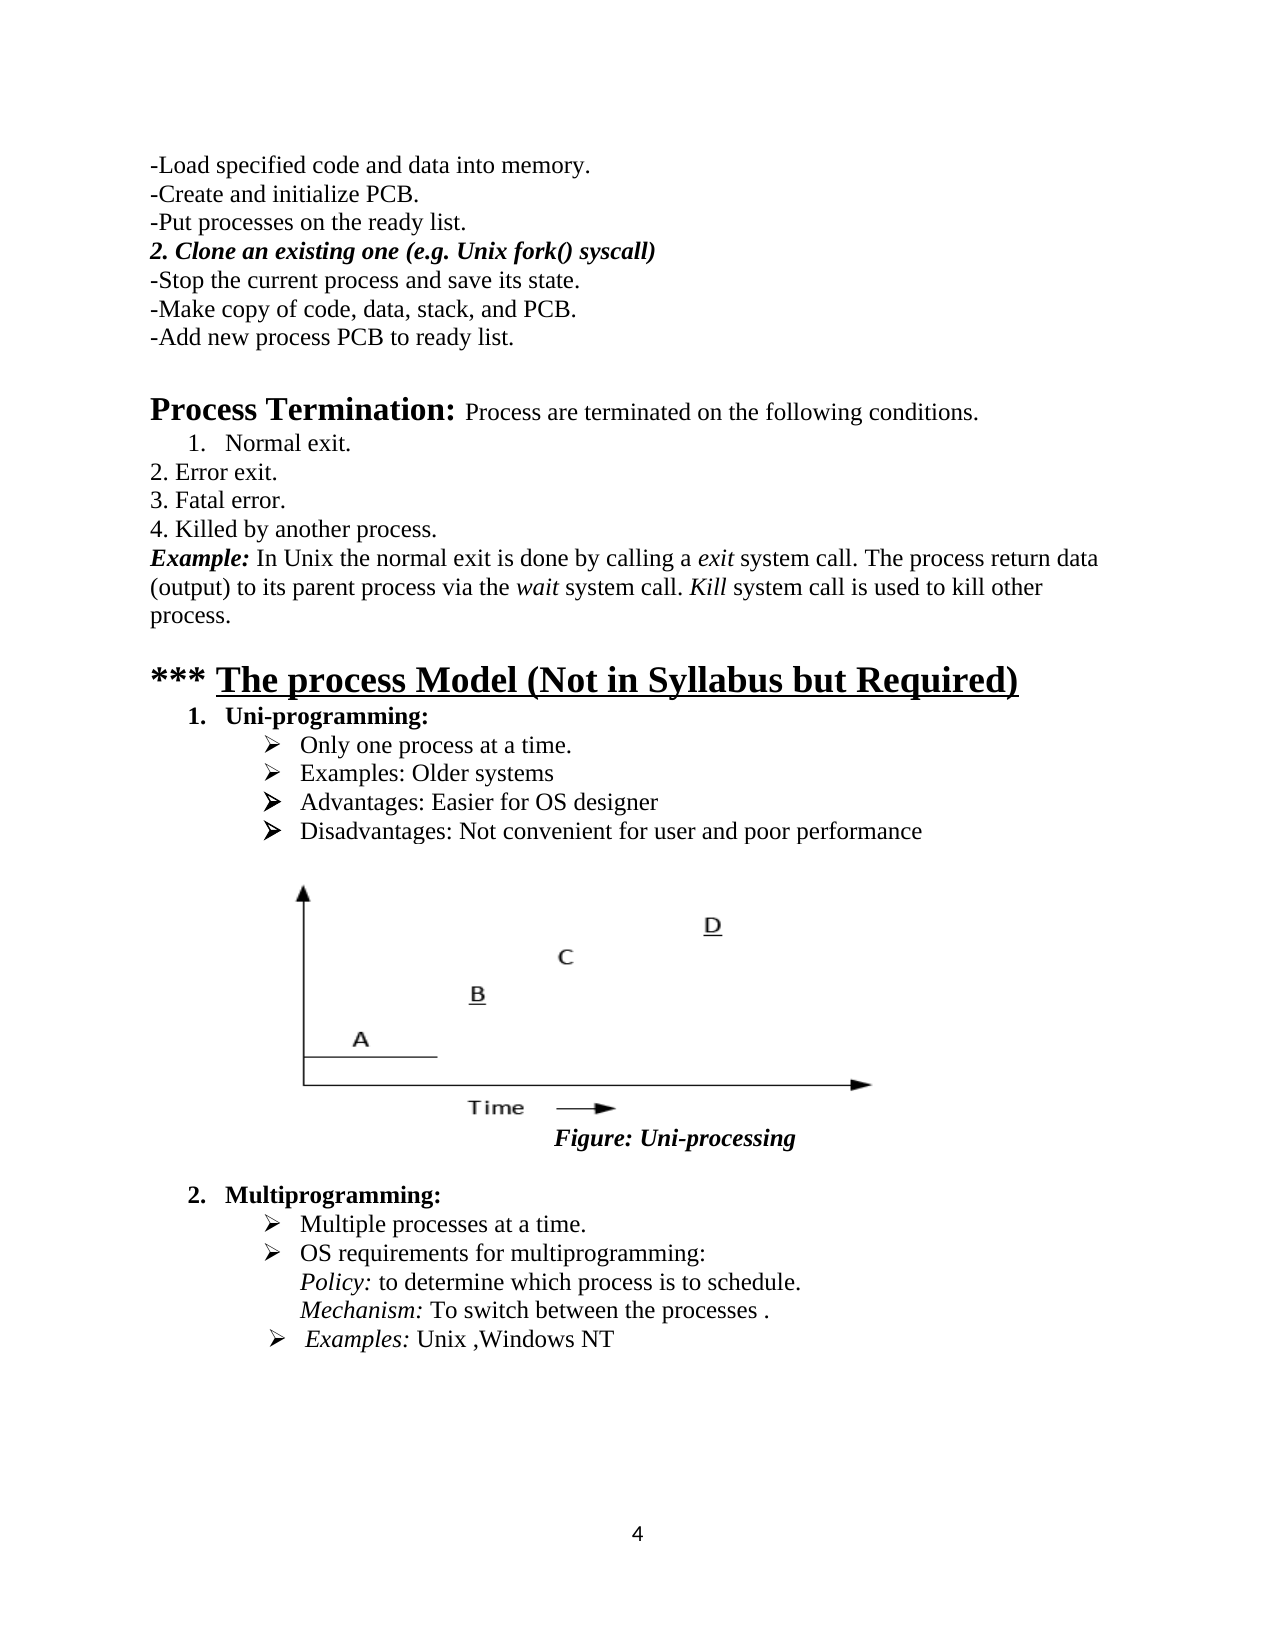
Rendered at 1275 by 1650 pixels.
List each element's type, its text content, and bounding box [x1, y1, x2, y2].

text Process Termination: Process are terminated on the following conditions. [150, 389, 1125, 428]
text 2. Clone an existing one (e.g. Unix fork() syscall) [150, 236, 1125, 265]
list Examples: Older systems [262, 758, 1125, 787]
list Uni-programming: [187, 701, 1125, 730]
picture [225, 844, 914, 1123]
text -Stop the current process and save its state. [150, 265, 1125, 294]
list Policy: to determine which process is to schedule. [225, 1267, 1125, 1295]
list Disadvantages: Not convenient for user and poor performance [262, 816, 1125, 845]
text 2. Error exit. [150, 457, 1125, 485]
text *** The process Model (Not in Syllabus but Required) [150, 658, 1125, 701]
list Figure: Uni-processing [225, 1123, 1125, 1152]
text 4. Killed by another process. [150, 514, 1125, 543]
list Only one process at a time. [262, 730, 1125, 758]
text 3. Fatal error. [150, 485, 1125, 514]
text -Create and initialize PCB. [150, 179, 1125, 207]
list Normal exit. [187, 428, 1125, 457]
list Multiple processes at a time. [262, 1209, 1125, 1238]
text -Make copy of code, data, stack, and PCB. [150, 294, 1125, 322]
list Multiprogramming: [187, 1180, 1125, 1209]
text -Load specified code and data into memory. [150, 150, 1125, 179]
text -Add new process PCB to ready list. [150, 322, 1125, 351]
list Advantages: Easier for OS designer [262, 787, 1125, 816]
text Example: In Unix the normal exit is done by calling a exit system call. The process return data (output) to its parent process via the wait system call. Kill system call is used to kill other process. [150, 543, 1125, 629]
list Examples: Unix ,Windows NT [267, 1324, 1125, 1353]
list Mechanism: To switch between the processes . [225, 1295, 1125, 1324]
list OS requirements for multiprogramming: [262, 1238, 1125, 1267]
text -Put processes on the ready list. [150, 207, 1125, 236]
